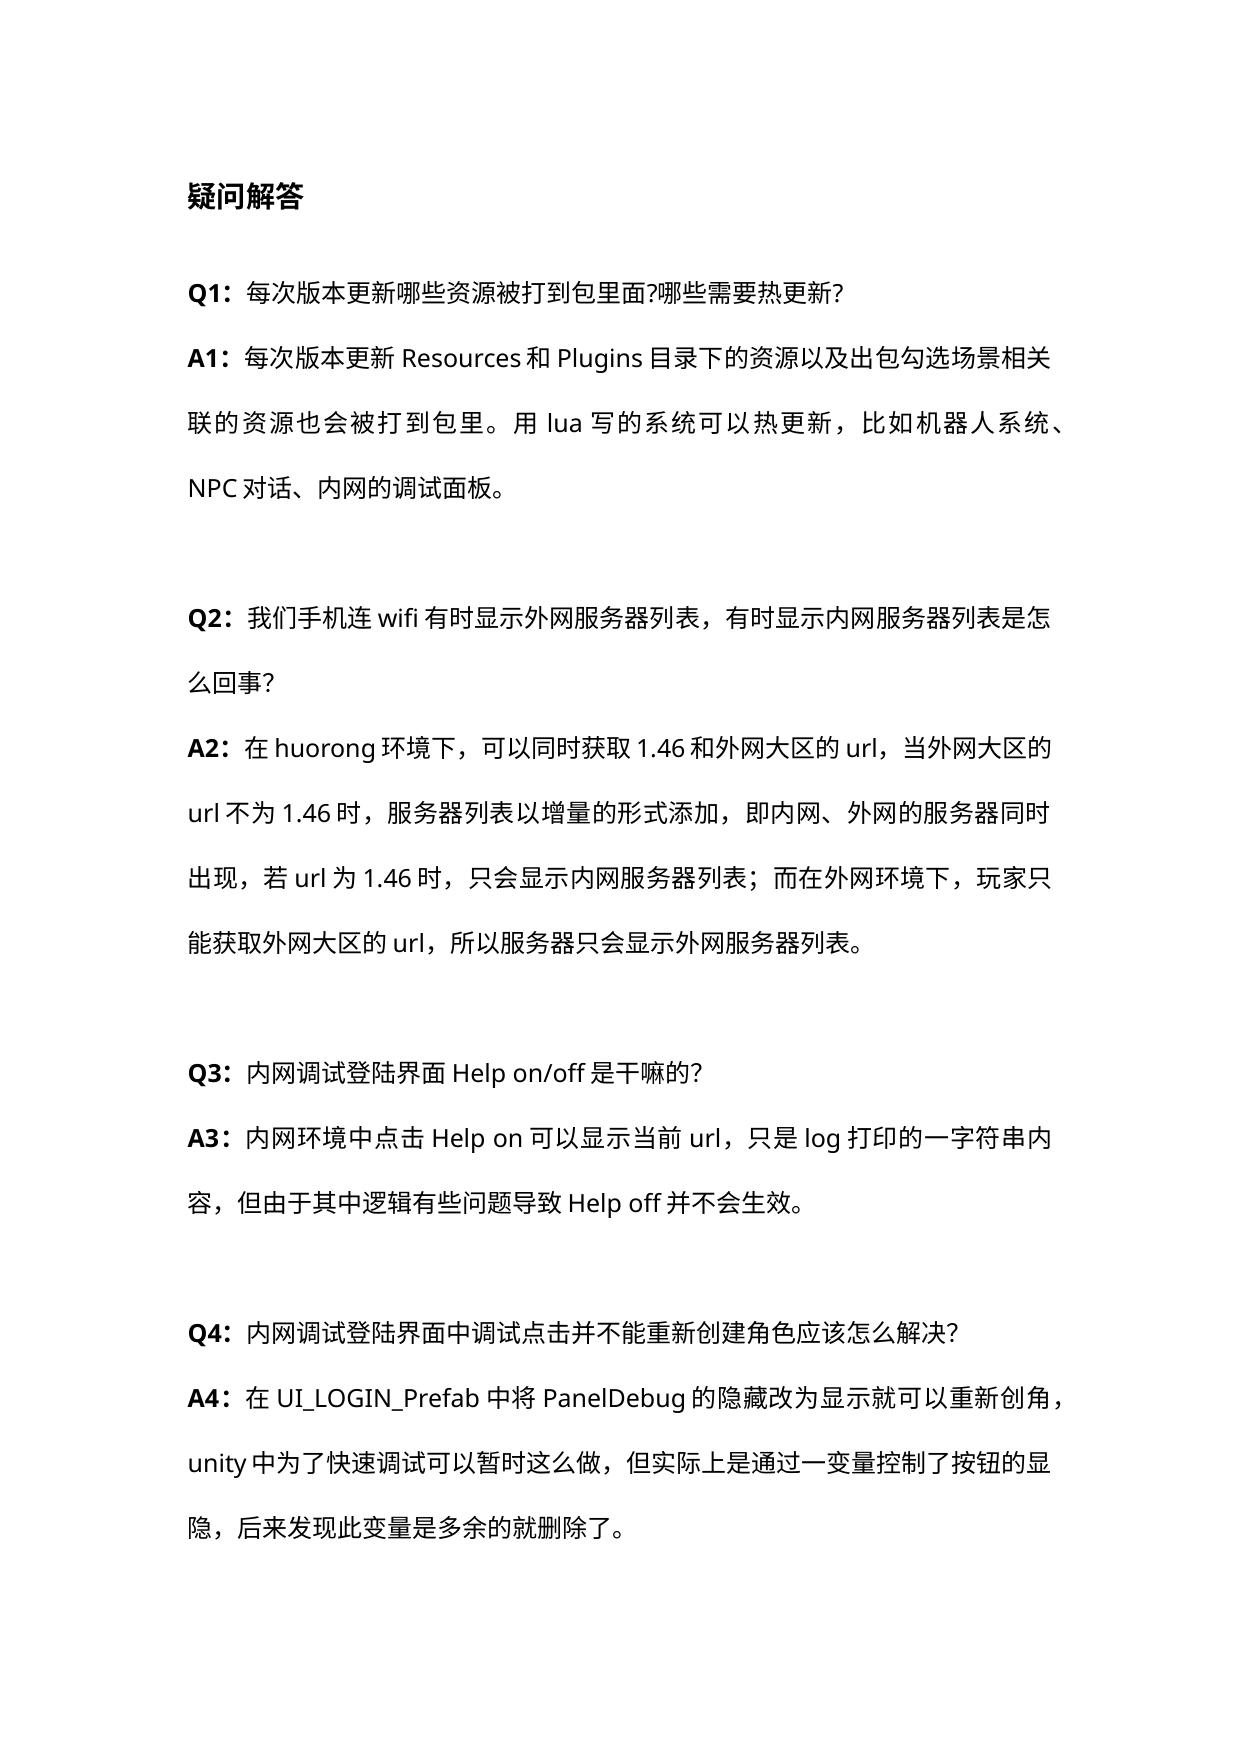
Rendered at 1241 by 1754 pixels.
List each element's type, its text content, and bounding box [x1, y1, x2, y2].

text A4：在UI_LOGIN_Prefab中将PanelDebug的隐藏改为显示就可以重新创角，unity中为了快速调试可以暂时这么做，但实际上是通过一变量控制了按钮的显隐，后来发现此变量是多余的就删除了。 [187, 1364, 1053, 1559]
text Q1：每次版本更新哪些资源被打到包里面?哪些需要热更新? [187, 259, 1053, 324]
text A3：内网环境中点击Help on可以显示当前url，只是log打印的一字符串内容，但由于其中逻辑有些问题导致Help off并不会生效。 [187, 1104, 1053, 1234]
text Q2：我们手机连wifi有时显示外网服务器列表，有时显示内网服务器列表是怎么回事？ [187, 584, 1053, 714]
text A2：在huorong环境下，可以同时获取1.46和外网大区的url，当外网大区的url不为1.46时，服务器列表以增量的形式添加，即内网、外网的服务器同时出现，若url为1.46时，只会显示内网服务器列表；而在外网环境下，玩家只能获取外网大区的url，所以服务器只会显示外网服务器列表。 [187, 714, 1053, 974]
text 疑问解答 [187, 162, 1053, 227]
text Q3：内网调试登陆界面Help on/off是干嘛的？ [187, 1039, 1053, 1104]
text A1：每次版本更新Resources和Plugins目录下的资源以及出包勾选场景相关联的资源也会被打到包里。用lua写的系统可以热更新，比如机器人系统、NPC对话、内网的调试面板。 [187, 324, 1053, 519]
text Q4：内网调试登陆界面中调试点击并不能重新创建角色应该怎么解决？ [187, 1299, 1053, 1364]
